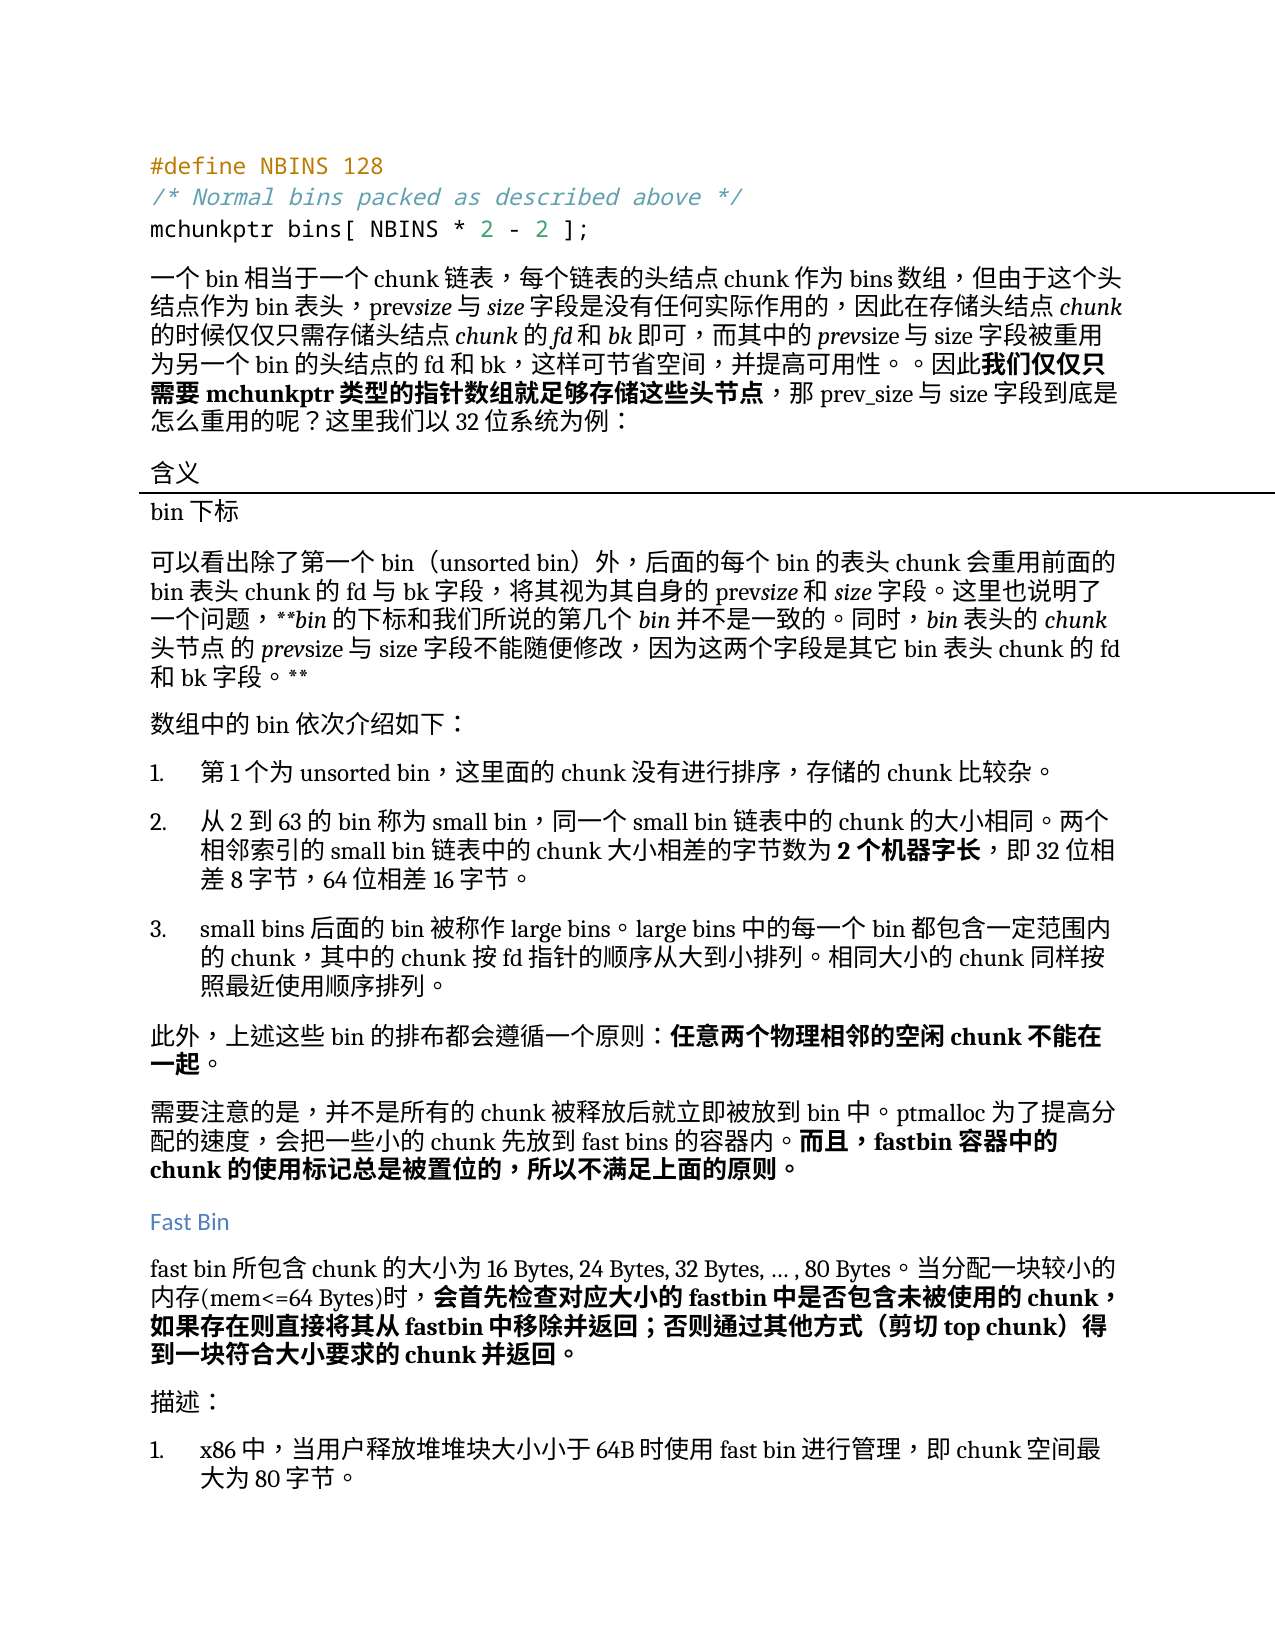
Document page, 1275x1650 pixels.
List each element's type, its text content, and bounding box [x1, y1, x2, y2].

text 此外，上述这些 bin 的排布都会遵循一个原则：任意两个物理相邻的空闲 chunk 不能在一起。 [150, 1022, 1125, 1080]
table_header 含义 [139, 456, 1275, 492]
text 数组中的 bin 依次介绍如下： [150, 711, 1125, 740]
list 从 2 到 63 的 bin 称为 small bin，同一个 small bin 链表中的 chunk 的大小相同。两个相邻索引的 small bin 链表中的 chunk 大小相差的字节数为 2 个机器字长，即 32 位相差 8 字节，64 位相差 16 字节。 [150, 808, 1125, 894]
text 需要注意的是，并不是所有的 chunk 被释放后就立即被放到 bin 中。ptmalloc 为了提高分配的速度，会把一些小的 chunk 先放到 fast bins 的容器内。而且，fastbin 容器中的 chunk 的使用标记总是被置位的，所以不满足上面的原则。 [150, 1099, 1125, 1185]
list small bins 后面的 bin 被称作 large bins。large bins 中的每一个 bin 都包含一定范围内的 chunk，其中的 chunk 按 fd 指针的顺序从大到小排列。相同大小的 chunk 同样按照最近使用顺序排列。 [150, 915, 1125, 1002]
table_cell bin 下标 [139, 494, 1275, 530]
subtitle Fast Bin [150, 1206, 1125, 1236]
text 可以看出除了第一个 bin（unsorted bin）外，后面的每个 bin 的表头 chunk 会重用前面的 bin 表头 chunk 的 fd 与 bk 字段，将其视为其自身的 prevsize 和 size 字段。这里也说明了一个问题，**bin 的下标和我们所说的第几个 bin 并不是一致的。同时，bin 表头的 chunk 头节点 的 prevsize 与 size 字段不能随便修改，因为这两个字段是其它 bin 表头 chunk 的 fd 和 bk 字段。** [150, 549, 1125, 692]
text #define NBINS 128 /* Normal bins packed as described above */ mchunkptr bins[ NBINS * 2 - 2 ]; [150, 150, 1125, 244]
text 描述： [150, 1389, 1125, 1417]
text 一个bin相当于一个chunk链表，每个链表的头结点chunk作为bins数组，但由于这个头结点作为bin表头，prevsize与size字段是没有任何实际作用的，因此在存储头结点chunk的时候仅仅只需存储头结点chunk的fd和bk即可，而其中的prevsize与size字段被重用为另一个bin的头结点的fd和bk，这样可节省空间，并提高可用性。。因此我们仅仅只需要 mchunkptr 类型的指针数组就足够存储这些头节点，那 prev_size 与 size 字段到底是怎么重用的呢？这里我们以 32 位系统为例： [150, 264, 1125, 437]
text fast bin所包含chunk的大小为16 Bytes, 24 Bytes, 32 Bytes, … , 80 Bytes。当分配一块较小的内存(mem<=64 Bytes)时，会首先检查对应大小的fastbin中是否包含未被使用的chunk，如果存在则直接将其从fastbin中移除并返回；否则通过其他方式（剪切top chunk）得到一块符合大小要求的chunk并返回。 [150, 1255, 1125, 1370]
list x86中，当用户释放堆堆块大小小于64B时使用fast bin进行管理，即chunk空间最大为80字节。 [150, 1436, 1125, 1494]
list 第1个为 unsorted bin，这里面的 chunk 没有进行排序，存储的 chunk 比较杂。 [150, 759, 1125, 787]
